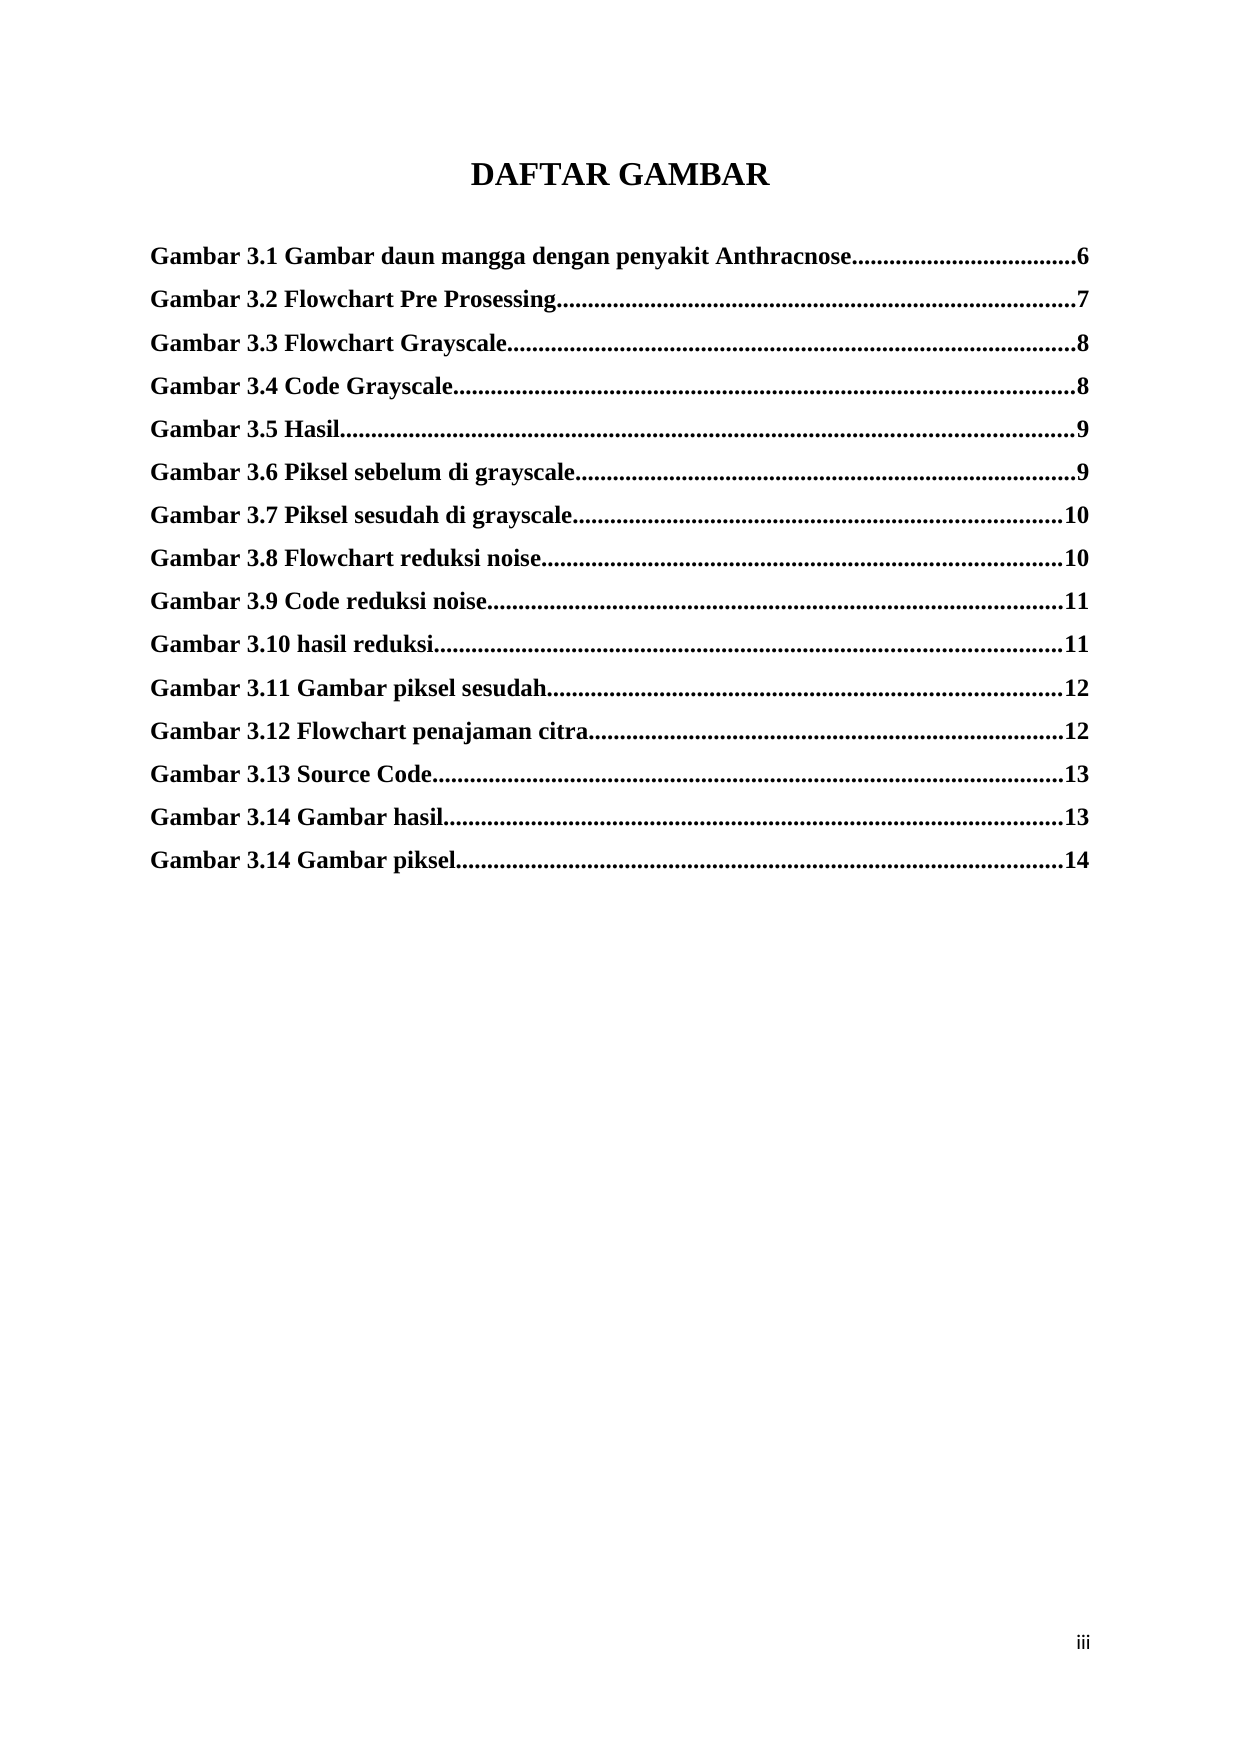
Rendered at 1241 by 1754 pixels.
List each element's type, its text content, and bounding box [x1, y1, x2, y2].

text Gambar 3.11 Gambar piksel sesudah 12 [150, 673, 1090, 701]
text Gambar 3.7 Piksel sesudah di grayscale 10 [150, 500, 1090, 529]
text Gambar 3.13 Source Code 13 [150, 759, 1090, 788]
text Gambar 3.1 Gambar daun mangga dengan penyakit Anthracnose 6 [150, 241, 1090, 270]
text Gambar 3.9 Code reduksi noise 11 [150, 586, 1090, 615]
text Gambar 3.5 Hasil 9 [150, 414, 1090, 443]
text Gambar 3.6 Piksel sebelum di grayscale 9 [150, 457, 1090, 486]
text Gambar 3.3 Flowchart Grayscale 8 [150, 328, 1090, 356]
text Gambar 3.12 Flowchart penajaman citra 12 [150, 716, 1090, 744]
text Gambar 3.8 Flowchart reduksi noise 10 [150, 543, 1090, 572]
text Gambar 3.2 Flowchart Pre Prosessing 7 [150, 284, 1090, 313]
subtitle DAFTAR GAMBAR [150, 154, 1090, 192]
text Gambar 3.14 Gambar piksel 14 [150, 845, 1090, 874]
text Gambar 3.10 hasil reduksi 11 [150, 629, 1090, 658]
text Gambar 3.14 Gambar hasil 13 [150, 802, 1090, 831]
text Gambar 3.4 Code Grayscale 8 [150, 371, 1090, 399]
